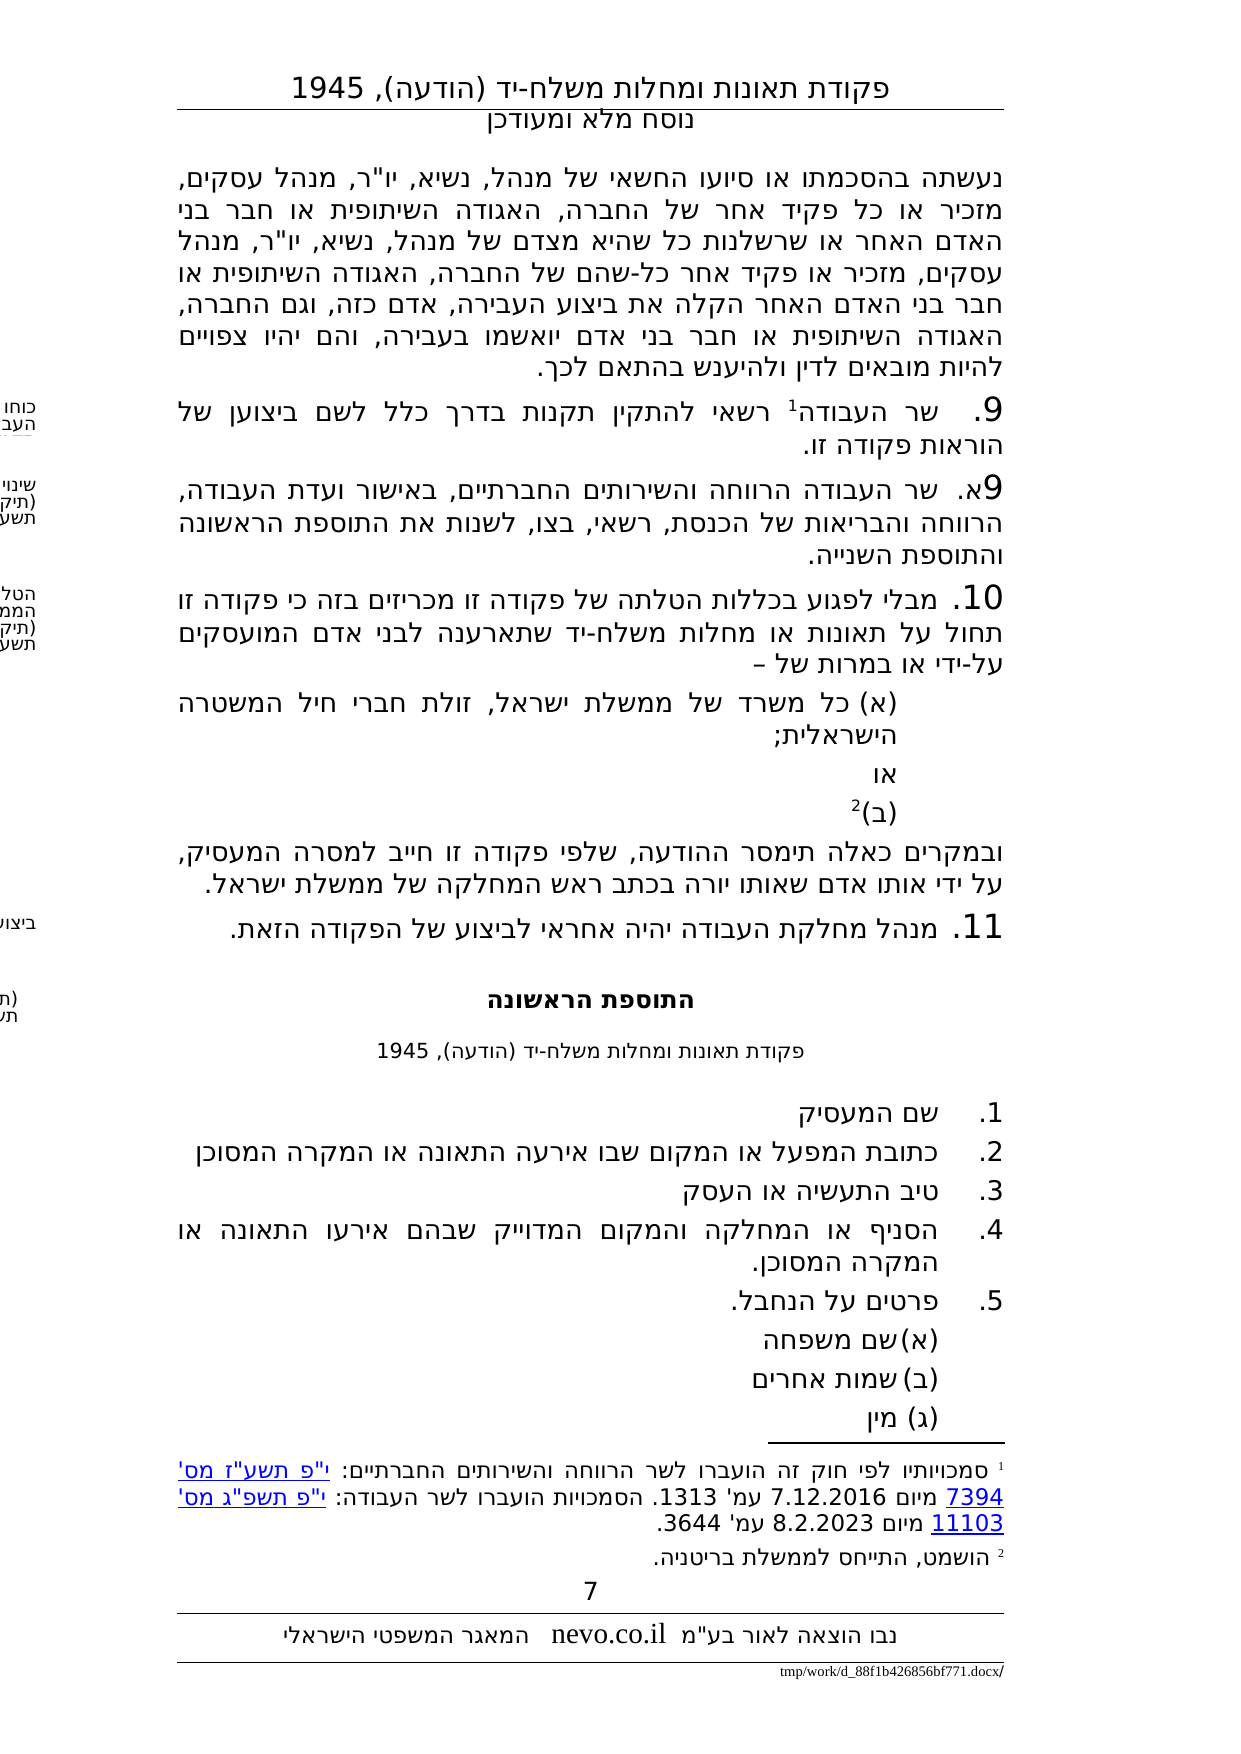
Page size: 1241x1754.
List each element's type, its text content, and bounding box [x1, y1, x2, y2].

text (ב) שמות אחרים [177, 1363, 939, 1395]
text 11. מנהל מחלקת העבודה יהיה אחראי לביצוע של הפקודה הזאת. [177, 907, 1004, 946]
text (ג) מין [177, 1402, 939, 1434]
text 5. פרטים על הנחבל. [177, 1285, 1004, 1317]
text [177, 162, 1004, 383]
text 2. כתובת המפעל או המקום שבו אירעה התאונה או המקרה המסוכן [177, 1136, 1004, 1168]
text ובמקרים כאלה תימסר ההודעה, שלפי פקודה זו חייב למסרה המעסיק, על ידי אותו אדם שאותו יורה בכתב ראש המחלקה של ממשלת ישראל. [177, 836, 1004, 899]
text 4. הסניף או המחלקה והמקום המדוייק שבהם אירעו התאונה או המקרה המסוכן. [177, 1214, 1004, 1278]
text 1. שם המעסיק [177, 1097, 1004, 1129]
text (ב) [177, 797, 898, 829]
text 10. מבלי לפגוע בכללות הטלתה של פקודה זו מכריזים בזה כי פקודה זו תחול על תאונות או מחלות משלח-יד שתארענה לבני אדם המועסקים על-ידי או במרות של – [177, 578, 1004, 680]
text פקודת תאונות ומחלות משלח-יד (הודעה), 1945 [177, 1039, 1004, 1063]
text 9א. שר העבודה הרווחה והשירותים החברתיים, באישור ועדת העבודה, הרווחה והבריאות של הכנסת, רשאי, בצו, לשנות את התוספת הראשונה והתוספת השנייה. [177, 469, 1004, 571]
text 3. טיב התעשיה או העסק [177, 1175, 1004, 1207]
text 9. שר העבודה רשאי להתקין תקנות בדרך כלל לשם ביצוען של הוראות פקודה זו. [177, 391, 1004, 461]
text (א) כל משרד של ממשלת ישראל, זולת חברי חיל המשטרה הישראלית; [177, 688, 898, 751]
text או [177, 758, 898, 790]
text (א) שם משפחה [177, 1324, 939, 1356]
text התוספת הראשונה [177, 985, 1004, 1014]
